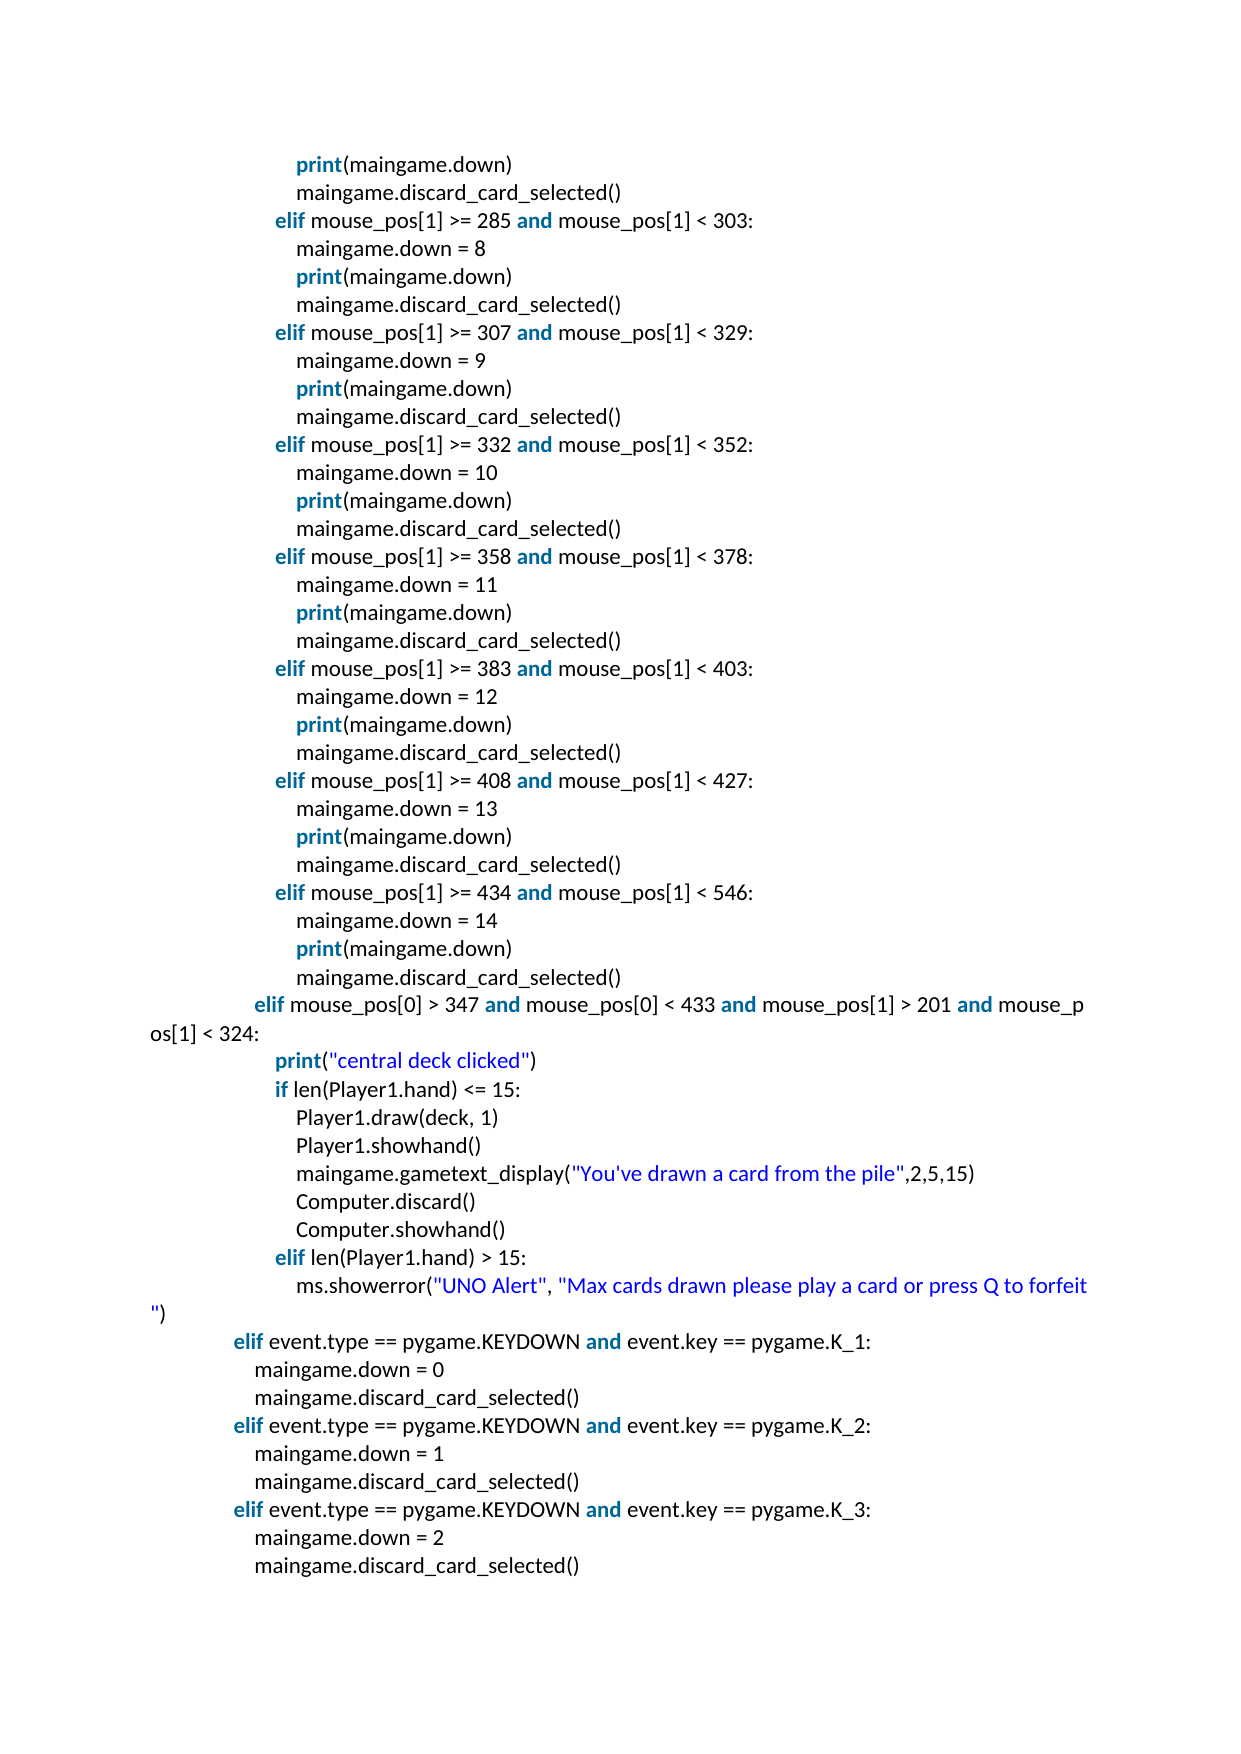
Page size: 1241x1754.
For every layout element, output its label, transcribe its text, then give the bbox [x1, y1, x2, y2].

text maingame.down = 9 [150, 346, 1090, 374]
text Player1.draw(deck, 1) [150, 1103, 1090, 1131]
text print(maingame.down) [150, 262, 1090, 290]
text Computer.showhand() [150, 1215, 1090, 1243]
text print(maingame.down) [150, 598, 1090, 626]
text elif event.type == pygame.KEYDOWN and event.key == pygame.K_2: [150, 1411, 1090, 1439]
text print(maingame.down) [150, 934, 1090, 963]
text elif mouse_pos[1] >= 285 and mouse_pos[1] < 303: [150, 206, 1090, 234]
text elif mouse_pos[0] > 347 and mouse_pos[0] < 433 and mouse_pos[1] > 201 and mouse_pos[1] < 324: [150, 991, 1090, 1047]
text ms.showerror("UNO Alert", "Max cards drawn please play a card or press Q to forfeit") [150, 1271, 1090, 1327]
text print(maingame.down) [150, 486, 1090, 514]
text elif len(Player1.hand) > 15: [150, 1243, 1090, 1271]
text elif mouse_pos[1] >= 358 and mouse_pos[1] < 378: [150, 542, 1090, 570]
text elif mouse_pos[1] >= 307 and mouse_pos[1] < 329: [150, 318, 1090, 346]
text maingame.discard_card_selected() [150, 1467, 1090, 1495]
text print(maingame.down) [150, 150, 1090, 178]
text maingame.discard_card_selected() [150, 290, 1090, 318]
text maingame.down = 2 [150, 1523, 1090, 1551]
text if len(Player1.hand) <= 15: [150, 1075, 1090, 1103]
text maingame.discard_card_selected() [150, 851, 1090, 878]
text maingame.discard_card_selected() [150, 514, 1090, 542]
text maingame.discard_card_selected() [150, 1383, 1090, 1411]
text Player1.showhand() [150, 1131, 1090, 1159]
text Computer.discard() [150, 1187, 1090, 1215]
text maingame.down = 13 [150, 794, 1090, 822]
text elif mouse_pos[1] >= 332 and mouse_pos[1] < 352: [150, 430, 1090, 458]
text maingame.down = 1 [150, 1439, 1090, 1467]
text maingame.down = 10 [150, 458, 1090, 486]
text maingame.discard_card_selected() [150, 626, 1090, 654]
text maingame.down = 11 [150, 570, 1090, 598]
text maingame.down = 12 [150, 682, 1090, 710]
text elif mouse_pos[1] >= 383 and mouse_pos[1] < 403: [150, 654, 1090, 682]
text print(maingame.down) [150, 822, 1090, 851]
text elif mouse_pos[1] >= 408 and mouse_pos[1] < 427: [150, 766, 1090, 794]
text maingame.down = 8 [150, 234, 1090, 262]
text print("central deck clicked") [150, 1047, 1090, 1075]
text maingame.discard_card_selected() [150, 1551, 1090, 1579]
text maingame.discard_card_selected() [150, 402, 1090, 430]
text maingame.down = 14 [150, 907, 1090, 934]
text elif event.type == pygame.KEYDOWN and event.key == pygame.K_1: [150, 1327, 1090, 1355]
text maingame.discard_card_selected() [150, 738, 1090, 766]
text print(maingame.down) [150, 710, 1090, 738]
text maingame.down = 0 [150, 1355, 1090, 1383]
text maingame.discard_card_selected() [150, 178, 1090, 206]
text elif mouse_pos[1] >= 434 and mouse_pos[1] < 546: [150, 878, 1090, 907]
text maingame.gametext_display("You've drawn a card from the pile",2,5,15) [150, 1159, 1090, 1187]
text maingame.discard_card_selected() [150, 963, 1090, 991]
text elif event.type == pygame.KEYDOWN and event.key == pygame.K_3: [150, 1495, 1090, 1523]
text print(maingame.down) [150, 374, 1090, 402]
